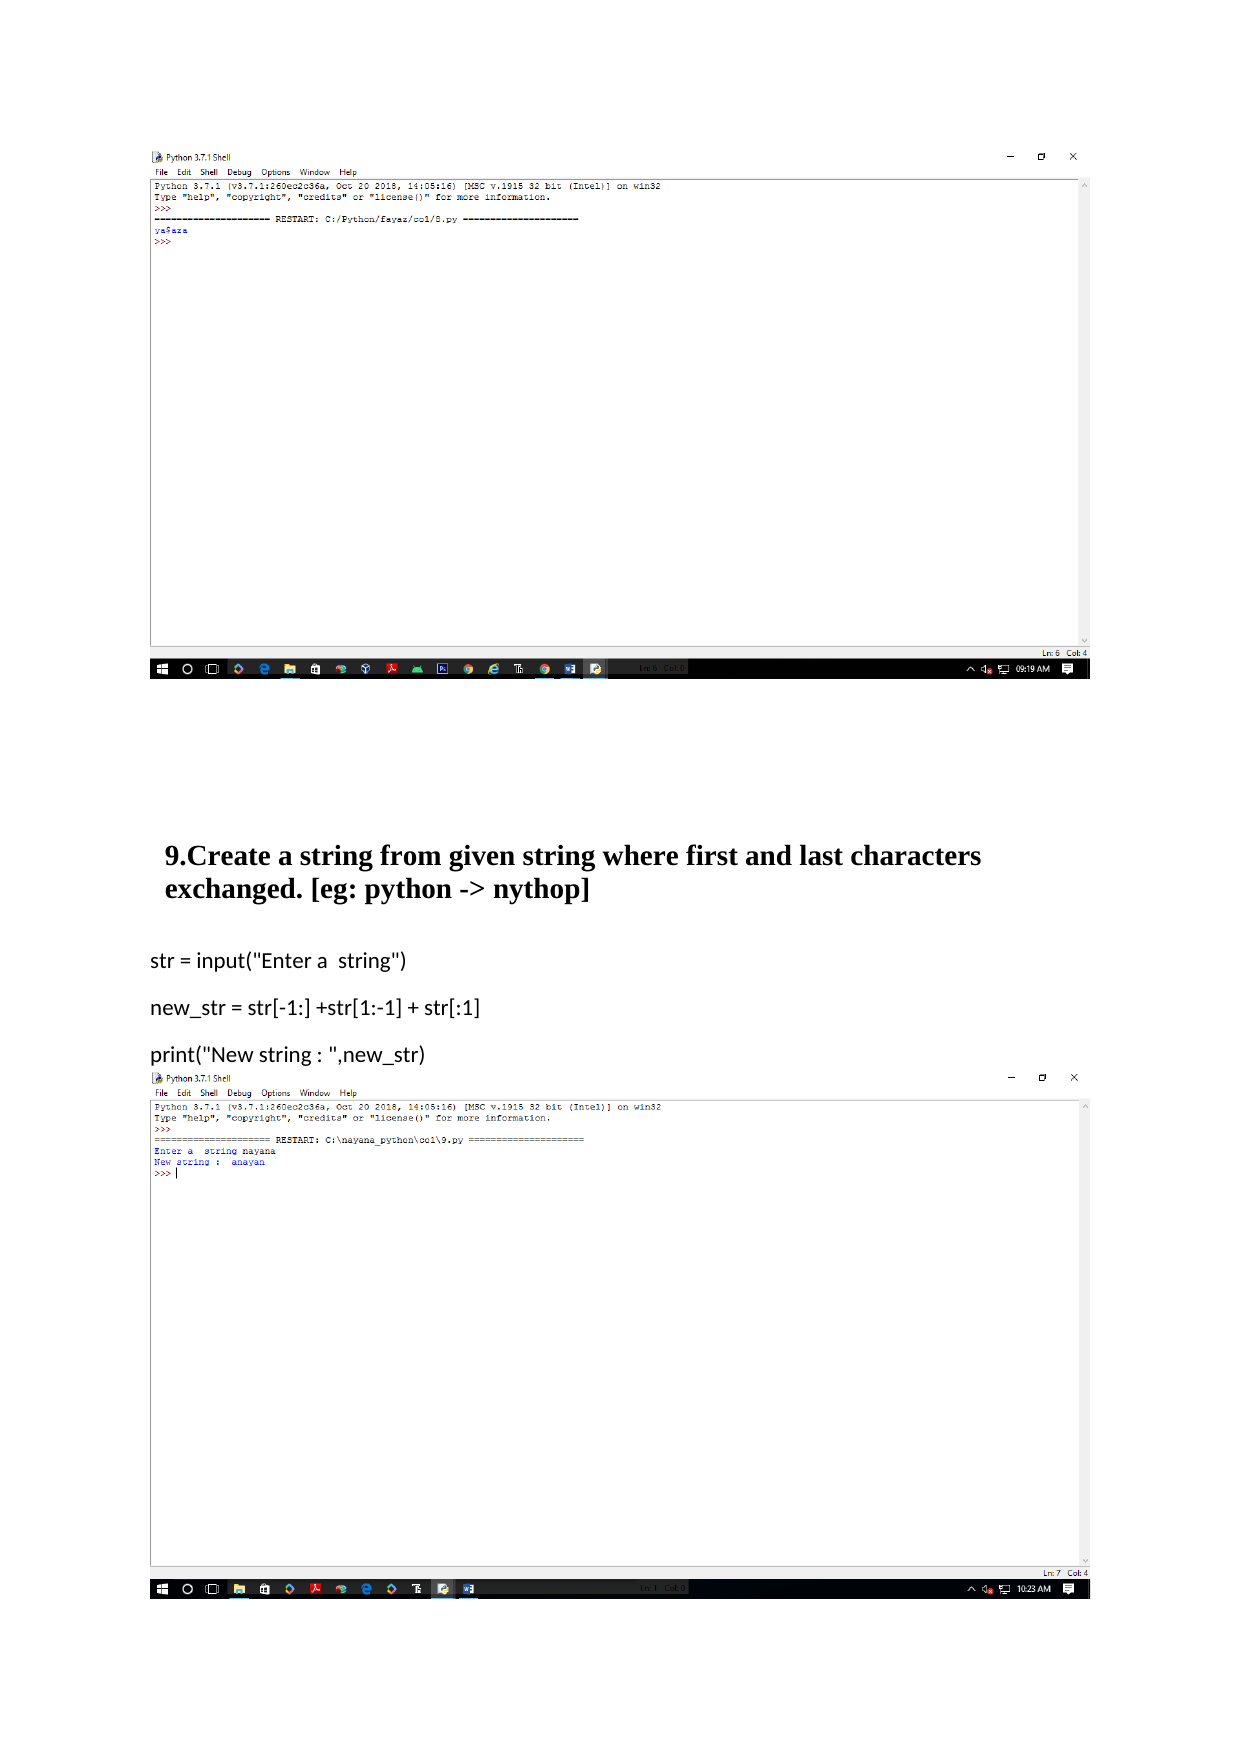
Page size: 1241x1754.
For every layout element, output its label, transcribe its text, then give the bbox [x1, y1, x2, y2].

picture [150, 1070, 1091, 1599]
text print("New string : ",new_str) [150, 1040, 1090, 1070]
text str = input("Enter a string") [150, 946, 1090, 974]
text 9.Create a string from given string where first and last characters exchanged. [eg: python -> nythop] [164, 838, 1090, 905]
picture [150, 149, 1090, 679]
text new_str = str[-1:] +str[1:-1] + str[:1] [150, 993, 1090, 1021]
